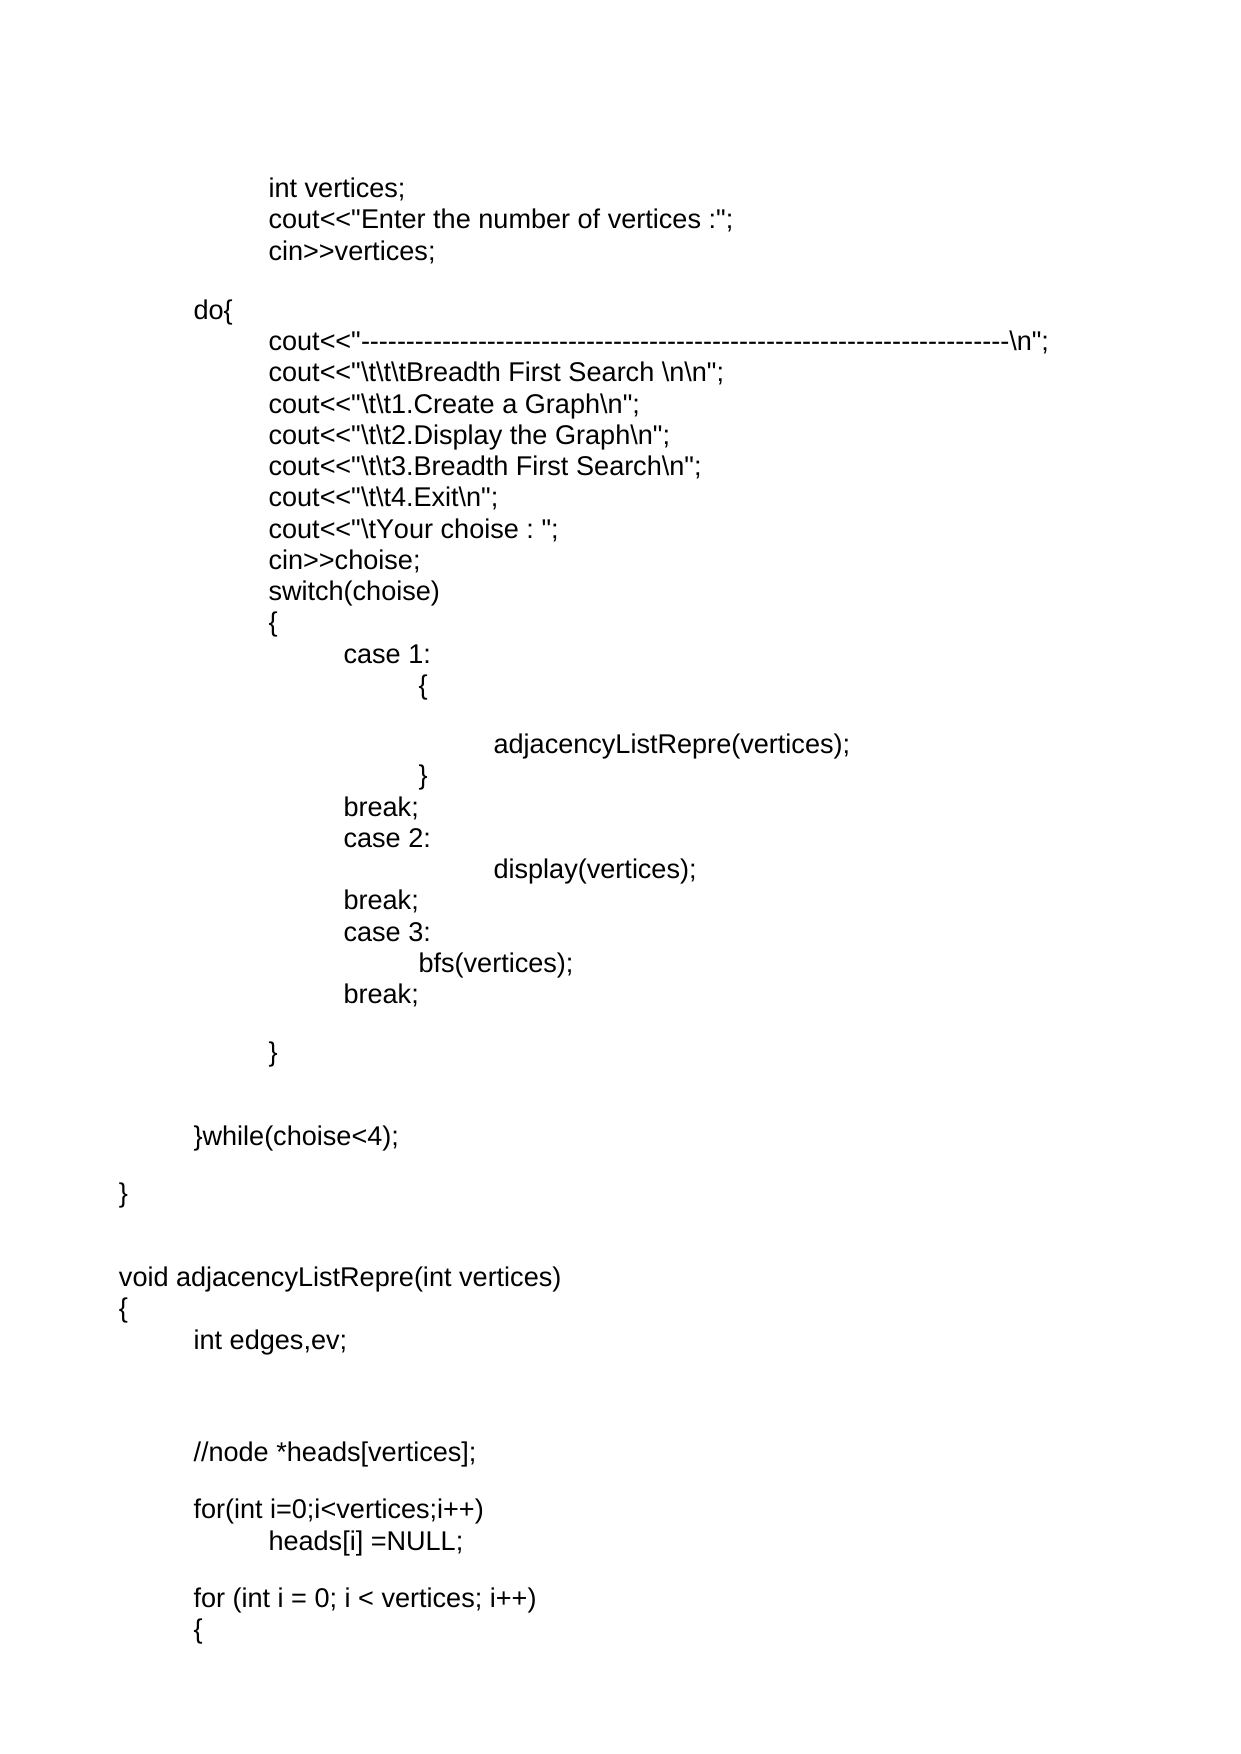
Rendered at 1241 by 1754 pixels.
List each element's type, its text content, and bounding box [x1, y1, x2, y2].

text { [119, 669, 1090, 700]
text display(vertices); [119, 853, 1090, 884]
text break; [119, 791, 1090, 822]
text do{ [119, 294, 1090, 325]
text cout<<"\t\t1.Create a Graph\n"; [119, 388, 1090, 419]
text cout<<"\tYour choise : "; [119, 513, 1090, 544]
text { [119, 606, 1090, 638]
text { [119, 1613, 1090, 1645]
text cout<<"\t\t3.Breadth First Search\n"; [119, 450, 1090, 481]
text }while(choise<4); [119, 1120, 1090, 1151]
text adjacencyListRepre(vertices); [119, 728, 1090, 759]
text break; [119, 884, 1090, 916]
text int vertices; [119, 172, 1090, 203]
text for (int i = 0; i < vertices; i++) [119, 1582, 1090, 1613]
text for(int i=0;i<vertices;i++) [119, 1493, 1090, 1524]
text bfs(vertices); [119, 947, 1090, 978]
text { [119, 1292, 1090, 1324]
text cout<<"\t\t\tBreadth First Search \n\n"; [119, 356, 1090, 388]
text case 1: [119, 638, 1090, 669]
text } [119, 759, 1090, 791]
text heads[i] =NULL; [119, 1524, 1090, 1556]
text cout<<"\t\t4.Exit\n"; [119, 481, 1090, 513]
text int edges,ev; [119, 1324, 1090, 1355]
text break; [119, 978, 1090, 1009]
text } [119, 1177, 1090, 1208]
text } [119, 1036, 1090, 1067]
text case 2: [119, 822, 1090, 853]
text cin>>choise; [119, 544, 1090, 575]
text void adjacencyListRepre(int vertices) [119, 1261, 1090, 1292]
text cout<<"\t\t2.Display the Graph\n"; [119, 419, 1090, 450]
text switch(choise) [119, 575, 1090, 606]
text case 3: [119, 916, 1090, 947]
text cout<<"Enter the number of vertices :"; [119, 203, 1090, 234]
text cout<<"------------------------------------------------------------------------\n"; [119, 325, 1090, 356]
text cin>>vertices; [119, 234, 1090, 266]
text //node *heads[vertices]; [119, 1436, 1090, 1467]
